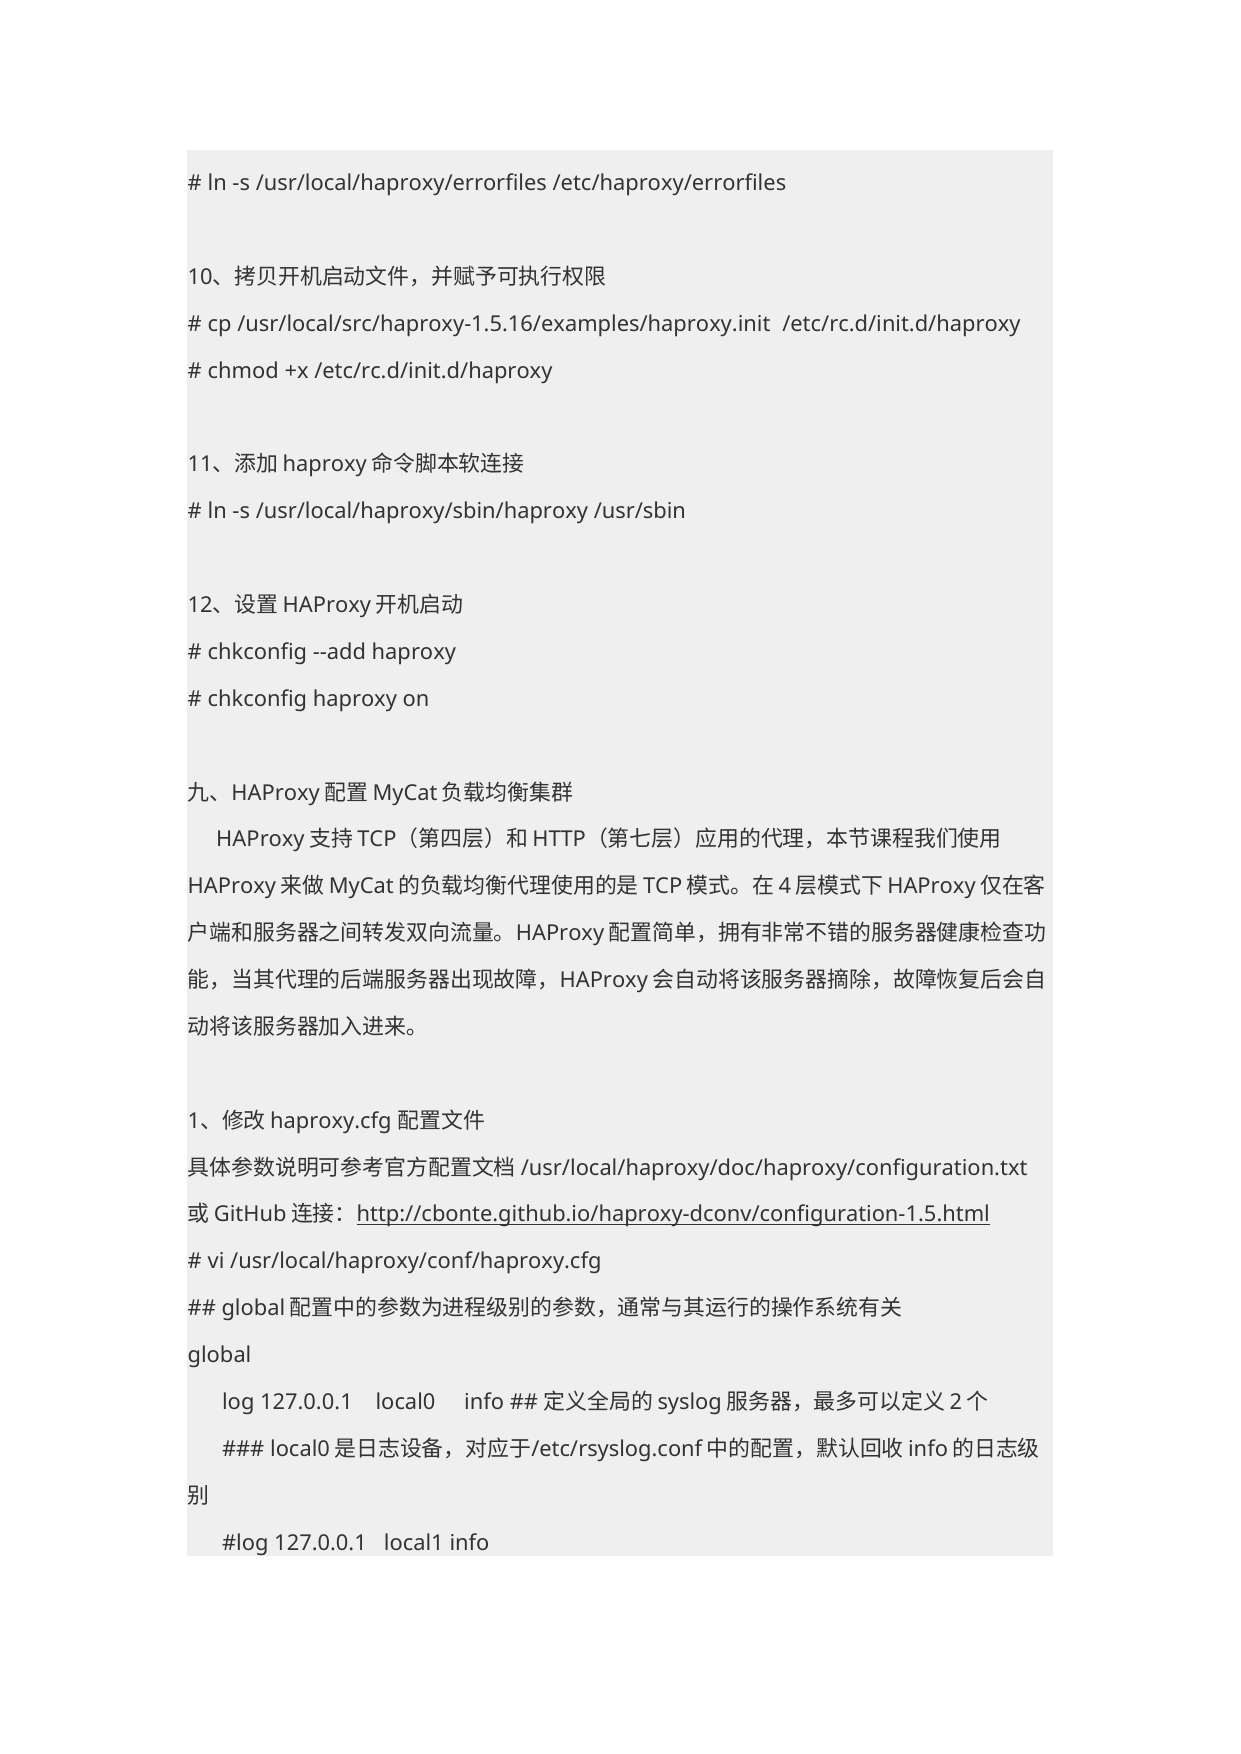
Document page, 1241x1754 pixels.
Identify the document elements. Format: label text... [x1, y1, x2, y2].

text # chkconfig haproxy on [187, 666, 1053, 712]
text global [187, 1322, 1053, 1369]
text 11、添加haproxy命令脚本软连接 [187, 431, 1053, 478]
text # chkconfig --add haproxy [187, 619, 1053, 666]
text 或GitHub连接：http://cbonte.github.io/haproxy-dconv/configuration-1.5.html [187, 1181, 1053, 1228]
text # chmod +x /etc/rc.d/init.d/haproxy [187, 337, 1053, 384]
text # ln -s /usr/local/haproxy/sbin/haproxy /usr/sbin [187, 478, 1053, 525]
text HAProxy支持TCP（第四层）和HTTP（第七层）应用的代理，本节课程我们使用HAProxy来做MyCat的负载均衡代理使用的是TCP模式。在4层模式下HAProxy仅在客户端和服务器之间转发双向流量。HAProxy配置简单，拥有非常不错的服务器健康检查功能，当其代理的后端服务器出现故障，HAProxy会自动将该服务器摘除，故障恢复后会自动将该服务器加入进来｡ [187, 806, 1053, 1041]
text ### local0是日志设备，对应于/etc/rsyslog.conf中的配置，默认回收info的日志级别 [187, 1416, 1053, 1509]
text # cp /usr/local/src/haproxy-1.5.16/examples/haproxy.init /etc/rc.d/init.d/haproxy [187, 291, 1053, 337]
text 12、设置HAProxy开机启动 [187, 572, 1053, 619]
text # vi /usr/local/haproxy/conf/haproxy.cfg [187, 1228, 1053, 1275]
text 九、HAProxy配置MyCat负载均衡集群 [187, 759, 1053, 806]
text 具体参数说明可参考官方配置文档 /usr/local/haproxy/doc/haproxy/configuration.txt [187, 1134, 1053, 1181]
text ## global配置中的参数为进程级别的参数，通常与其运行的操作系统有关 [187, 1275, 1053, 1322]
text 10、拷贝开机启动文件，并赋予可执行权限 [187, 244, 1053, 291]
text #log 127.0.0.1 local1 info [187, 1509, 1053, 1556]
text log 127.0.0.1 local0 info ## 定义全局的syslog服务器，最多可以定义2个 [187, 1369, 1053, 1416]
text 1、修改haproxy.cfg 配置文件 [187, 1087, 1053, 1134]
text # ln -s /usr/local/haproxy/errorfiles /etc/haproxy/errorfiles [187, 150, 1053, 197]
